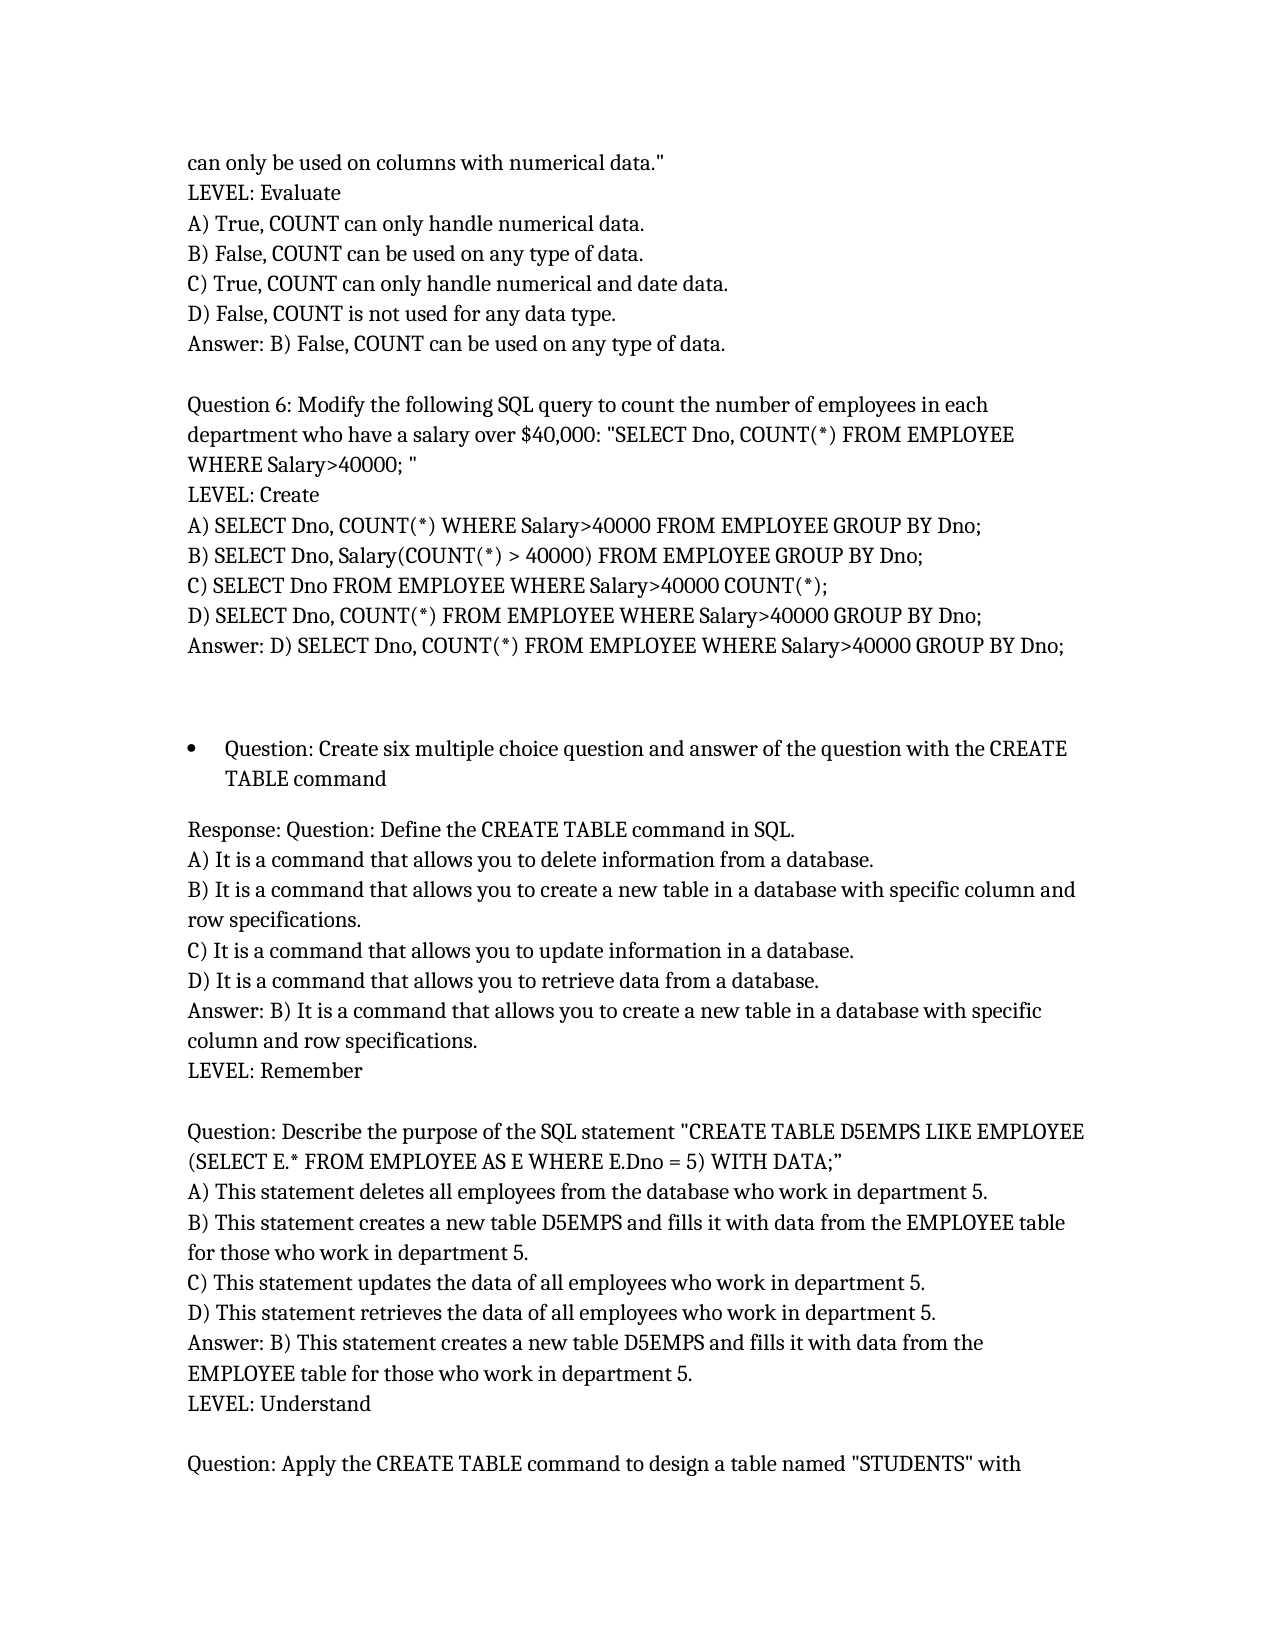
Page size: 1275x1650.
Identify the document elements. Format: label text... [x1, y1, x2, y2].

list Question: Create six multiple choice question and answer of the question with the CREATE TABLE command [187, 735, 1087, 792]
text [187, 817, 1087, 1477]
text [187, 150, 1087, 660]
